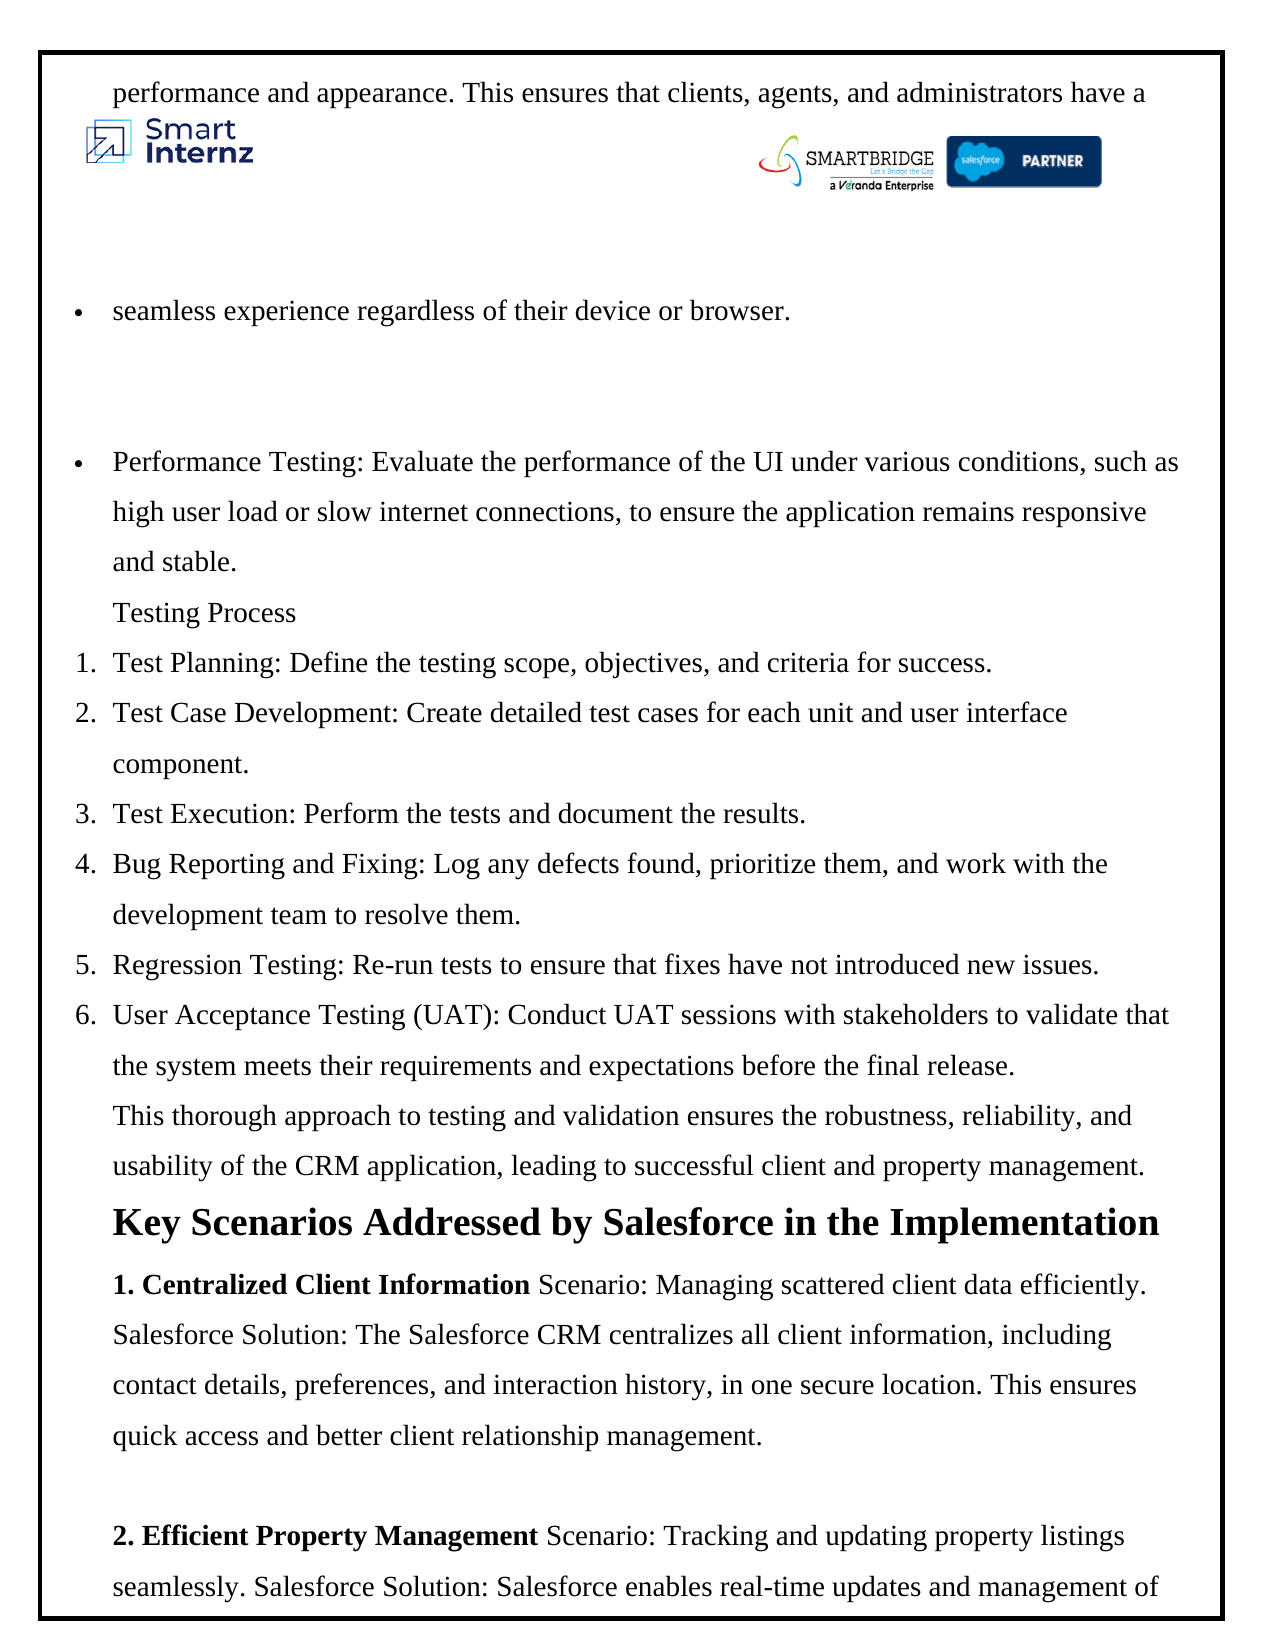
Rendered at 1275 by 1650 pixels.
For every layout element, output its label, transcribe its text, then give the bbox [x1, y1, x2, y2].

list Test Planning: Define the testing scope, objectives, and criteria for success. [75, 645, 1182, 679]
picture [757, 134, 934, 192]
list Bug Reporting and Fixing: Log any defects found, prioritize them, and work with the development team to resolve them. [75, 846, 1182, 930]
text 1. Centralized Client Information Scenario: Managing scattered client data efficiently. Salesforce Solution: The Salesforce CRM centralizes all client information, including contact details, preferences, and interaction history, in one secure location. This ensures quick access and better client relationship management. [112, 1267, 1182, 1451]
list Test Execution: Perform the tests and document the results. [75, 796, 1182, 830]
picture [81, 118, 258, 163]
list seamless experience regardless of their device or browser. [75, 293, 1182, 327]
text This thorough approach to testing and validation ensures the robustness, reliability, and usability of the CRM application, leading to successful client and property management. [112, 1098, 1182, 1182]
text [112, 1518, 1182, 1602]
list Test Case Development: Create detailed test cases for each unit and user interface component. [75, 696, 1182, 779]
list Regression Testing: Re-run tests to ensure that fixes have not introduced new issues. [75, 947, 1182, 981]
text Testing Process [112, 595, 1182, 628]
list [75, 75, 1182, 108]
list Performance Testing: Evaluate the performance of the UI under various conditions, such as high user load or slow internet connections, to ensure the application remains responsive and stable. [75, 444, 1182, 578]
list User Acceptance Testing (UAT): Conduct UAT sessions with stakeholders to validate that the system meets their requirements and expectations before the final release. [75, 997, 1182, 1081]
text Key Scenarios Addressed by Salesforce in the Implementation [112, 1199, 1182, 1244]
picture [945, 135, 1102, 188]
